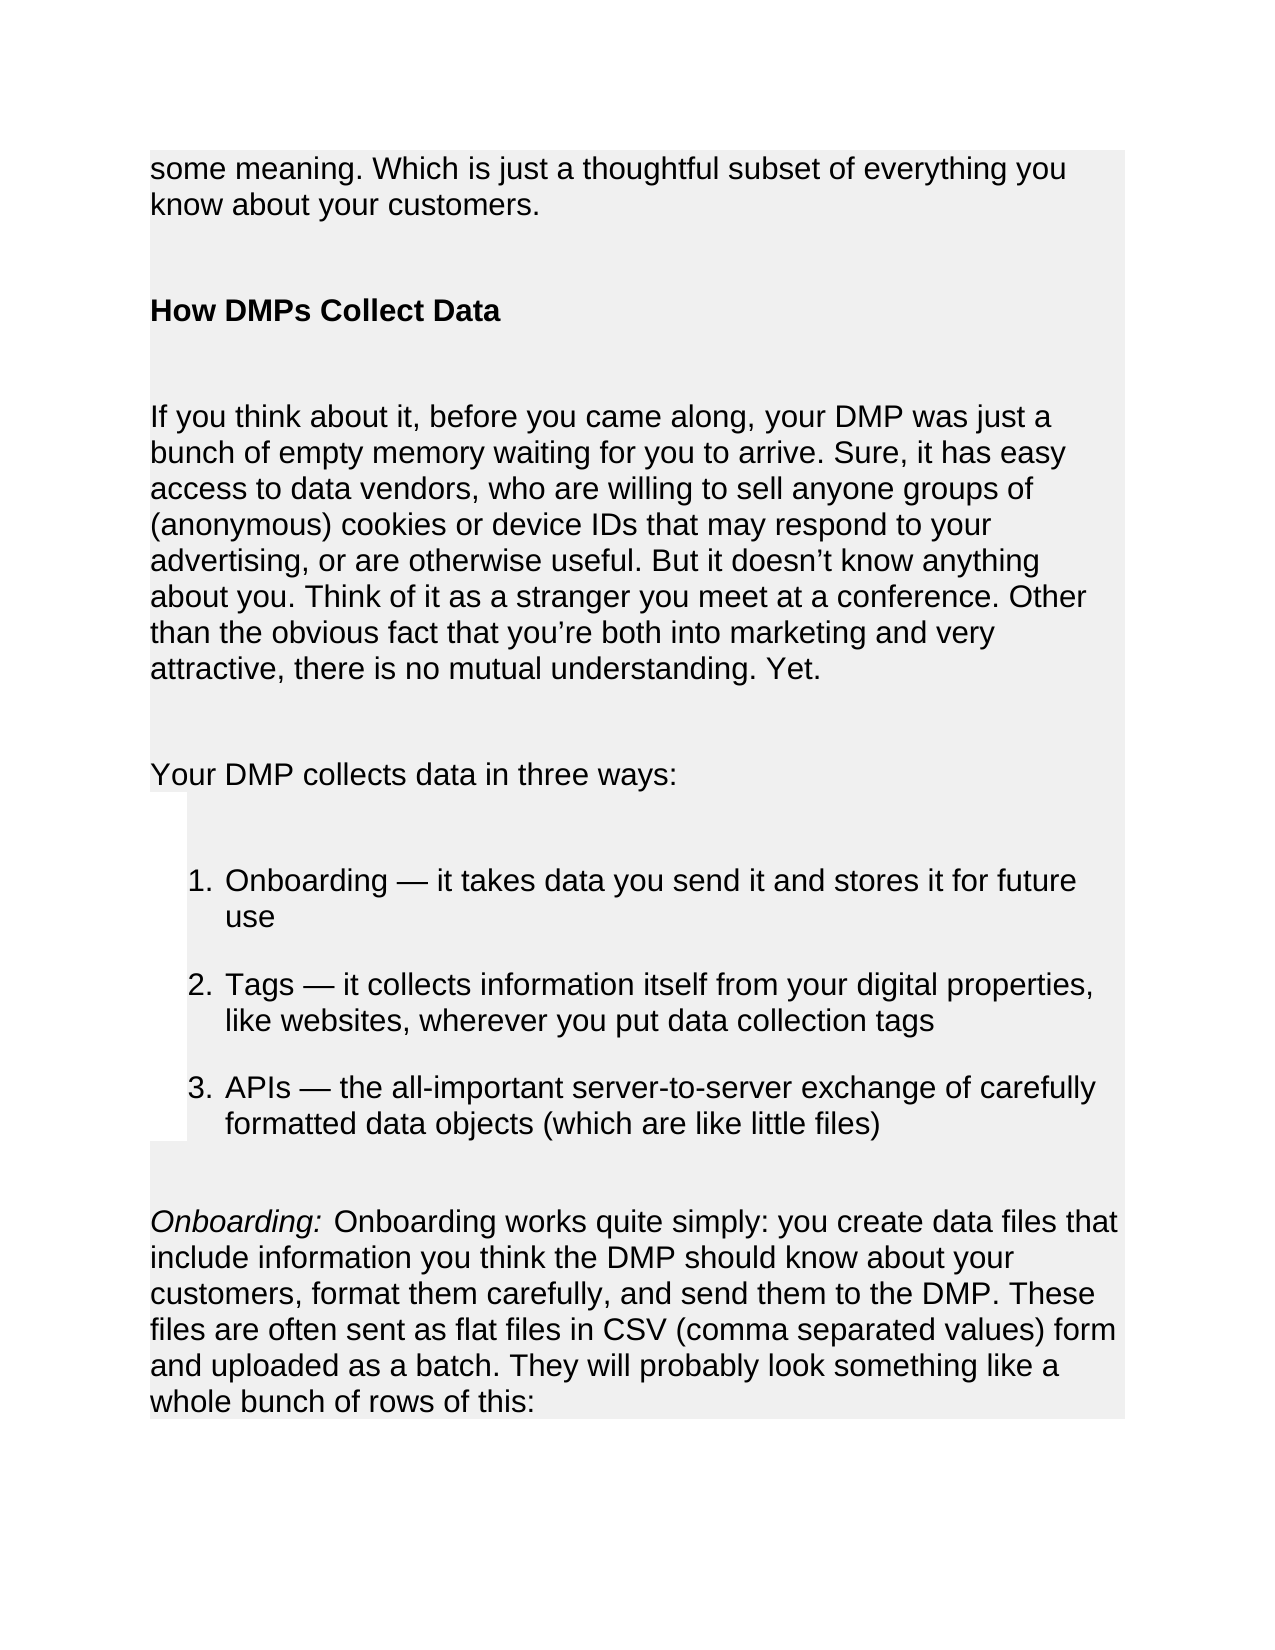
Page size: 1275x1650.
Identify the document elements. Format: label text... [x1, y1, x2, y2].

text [150, 150, 1125, 222]
text How DMPs Collect Data [150, 292, 1125, 328]
list APIs — the all-important server-to-server exchange of carefully formatted data objects (which are like little files) [187, 1069, 1125, 1141]
list Onboarding — it takes data you send it and stores it for future use [187, 862, 1125, 934]
text If you think about it, before you came along, your DMP was just a bunch of empty memory waiting for you to arrive. Sure, it has easy access to data vendors, who are willing to sell anyone groups of (anonymous) cookies or device IDs that may respond to your advertising, or are otherwise useful. But it doesn’t know anything about you. Think of it as a stranger you meet at a conference. Other than the obvious fact that you’re both into marketing and very attractive, there is no mutual understanding. Yet. [150, 398, 1125, 686]
list Tags — it collects information itself from your digital properties, like websites, wherever you put data collection tags [187, 966, 1125, 1037]
text Onboarding: Onboarding works quite simply: you create data files that include information you think the DMP should know about your customers, format them carefully, and send them to the DMP. These files are often sent as flat files in CSV (comma separated values) form and uploaded as a batch. They will probably look something like a whole bunch of rows of this: [150, 1203, 1125, 1419]
text Your DMP collects data in three ways: [150, 756, 1125, 792]
